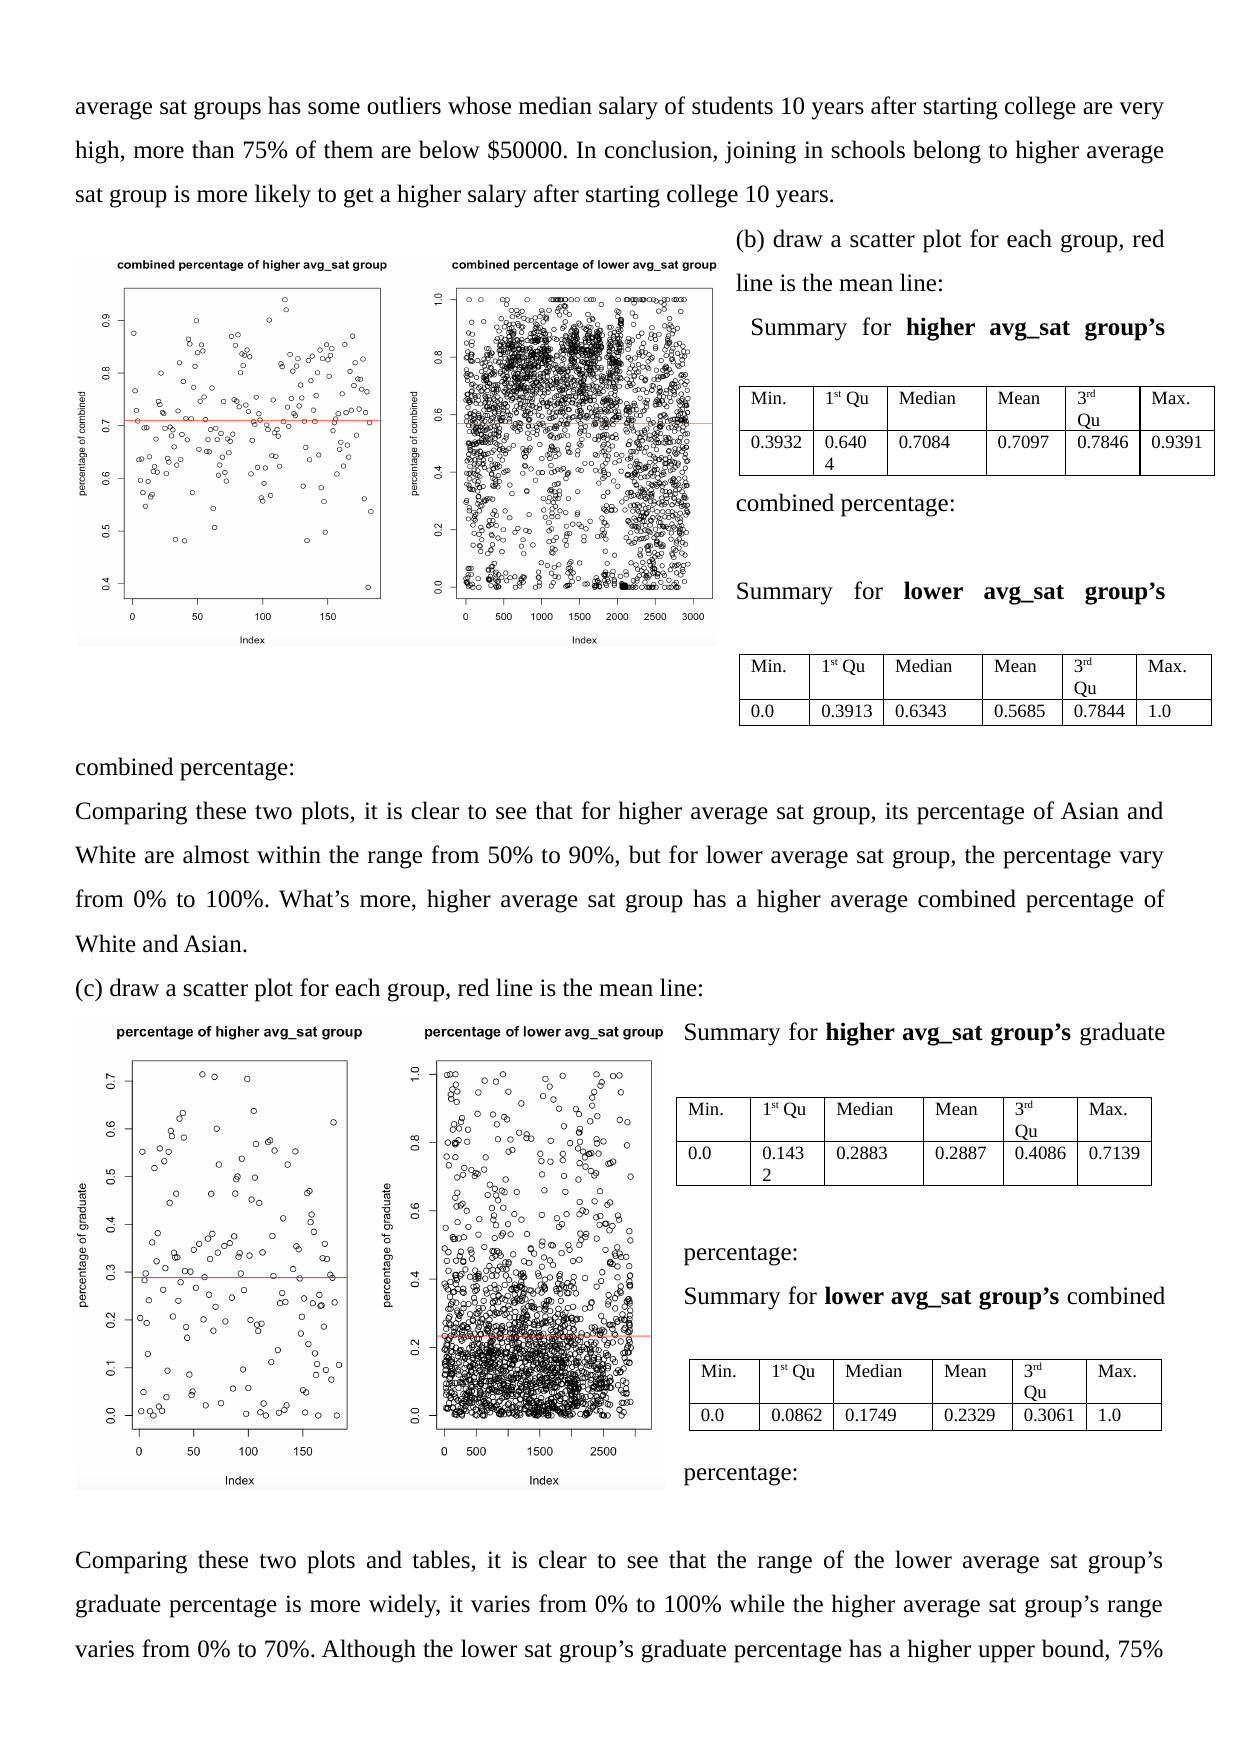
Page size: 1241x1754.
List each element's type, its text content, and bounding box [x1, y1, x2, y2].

table_cell 0.7139 [1078, 1142, 1151, 1185]
table_cell 0.4086 [1004, 1142, 1077, 1185]
text Summary for higher avg_sat group’s combined percentage: [717, 304, 1165, 524]
table_cell 0.6343 [884, 700, 982, 725]
table_cell 0.3061 [1013, 1404, 1086, 1430]
table_header 1st Qu [751, 1098, 824, 1141]
text (c) draw a scatter plot for each group, red line is the mean line: [75, 965, 1165, 1009]
picture [75, 1014, 665, 1490]
table_cell 0.2887 [924, 1142, 1003, 1185]
table_header 1st Qu [814, 387, 887, 430]
table_cell 1.0 [1137, 700, 1211, 725]
table_header 3rd Qu [1063, 655, 1136, 698]
table_cell 0.0 [677, 1142, 750, 1185]
table_cell 0.1432 [751, 1142, 824, 1185]
table_header 3rd Qu [1013, 1360, 1086, 1403]
table_header Max. [1078, 1098, 1151, 1141]
table_cell 0.6404 [814, 431, 887, 474]
table_header Mean [933, 1360, 1012, 1403]
table_cell 0.9391 [1141, 431, 1214, 474]
table_header Median [834, 1360, 932, 1403]
picture [77, 256, 717, 646]
table_header Mean [983, 655, 1062, 698]
table_cell 1.0 [1087, 1404, 1161, 1430]
table_header Min. [677, 1098, 750, 1141]
table_header Min. [740, 387, 813, 430]
table_header 1st Qu [810, 655, 883, 698]
table_header Min. [740, 655, 809, 698]
table_cell 0.0862 [760, 1404, 833, 1430]
table_header Mean [987, 387, 1065, 430]
table_cell 0.0 [740, 700, 809, 725]
text Summary for lower avg_sat group’s combined percentage: [75, 1273, 1165, 1494]
table_header Max. [1087, 1360, 1161, 1403]
table_header Max. [1137, 655, 1211, 698]
table_header Max. [1141, 387, 1214, 430]
text Summary for lower avg_sat group’s combined percentage: [75, 568, 1165, 789]
table_cell 0.7097 [987, 431, 1065, 474]
table_header Median [884, 655, 982, 698]
table_cell 0.5685 [983, 700, 1062, 725]
table_header Median [888, 387, 986, 430]
text (b) draw a scatter plot for each group, red line is the mean line: [75, 216, 1165, 304]
table_cell 0.0 [690, 1404, 759, 1430]
table_header 3rd Qu [1066, 387, 1139, 430]
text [75, 1538, 1165, 1670]
table_header Median [825, 1098, 923, 1141]
table_cell 0.3932 [740, 431, 813, 474]
table_header Mean [924, 1098, 1003, 1141]
table_cell 0.7084 [888, 431, 986, 474]
table_header 1st Qu [760, 1360, 833, 1403]
table_cell 0.1749 [834, 1404, 932, 1430]
table_cell 0.7846 [1066, 431, 1139, 474]
table_cell 0.2883 [825, 1142, 923, 1185]
table_header Min. [690, 1360, 759, 1403]
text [75, 84, 1165, 216]
table_cell 0.3913 [810, 700, 883, 725]
table_cell 0.7844 [1063, 700, 1136, 725]
table_cell 0.2329 [933, 1404, 1012, 1430]
table_header 3rd Qu [1004, 1098, 1077, 1141]
text Comparing these two plots, it is clear to see that for higher average sat group, its percentage of Asian and White are almost within the range from 50% to 90%, but for lower average sat group, the percentage vary from 0% to 100%. What’s more, higher average sat group has a higher average combined percentage of White and Asian. [75, 789, 1165, 965]
text Summary for higher avg_sat group’s graduate percentage: [75, 1009, 1165, 1273]
